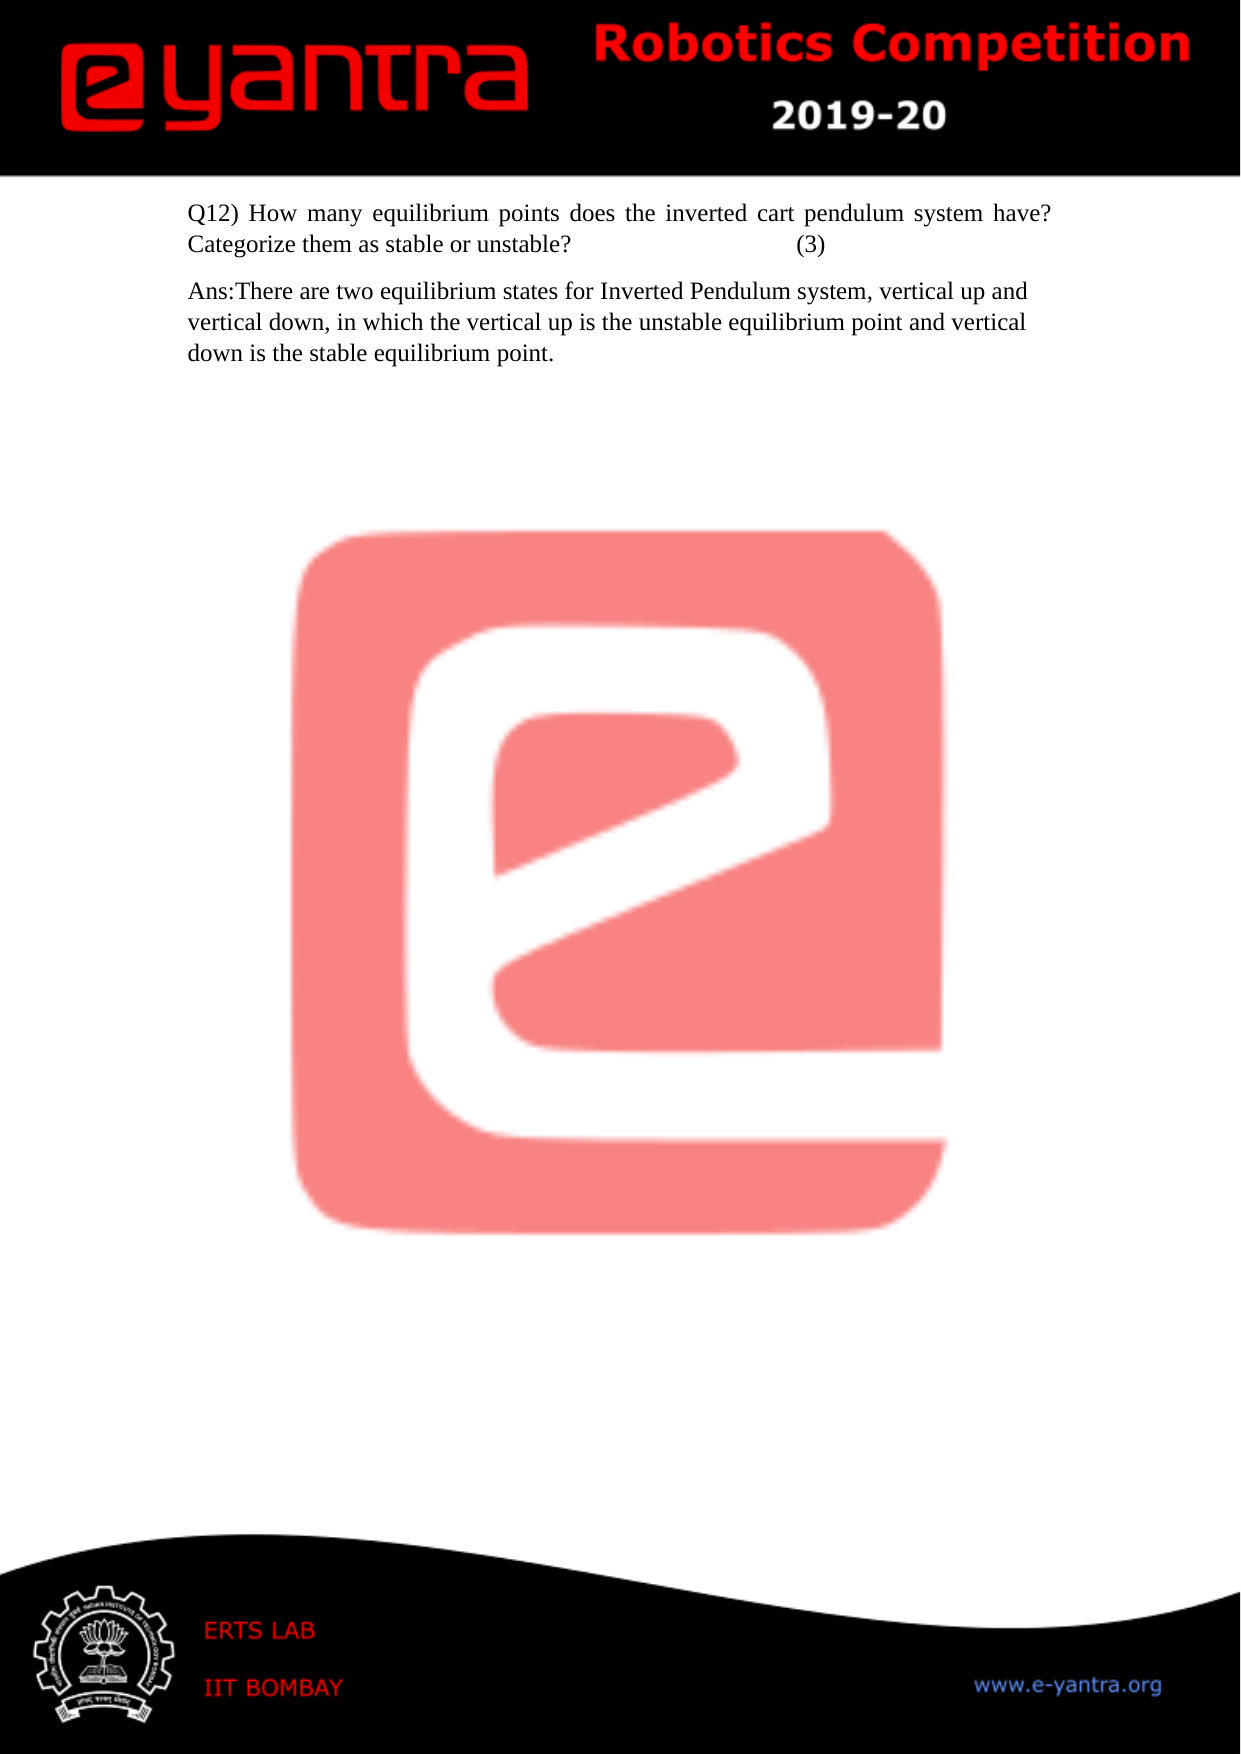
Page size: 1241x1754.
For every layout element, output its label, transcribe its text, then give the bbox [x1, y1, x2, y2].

text Ans:There are two equilibrium states for Inverted Pendulum system, vertical up and vertical down, in which the vertical up is the unstable equilibrium point and vertical down is the stable equilibrium point. [187, 276, 1053, 367]
picture [0, 0, 1241, 1754]
text Q12) How many equilibrium points does the inverted cart pendulum system have? Categorize them as stable or unstable? (3) [187, 198, 1053, 257]
